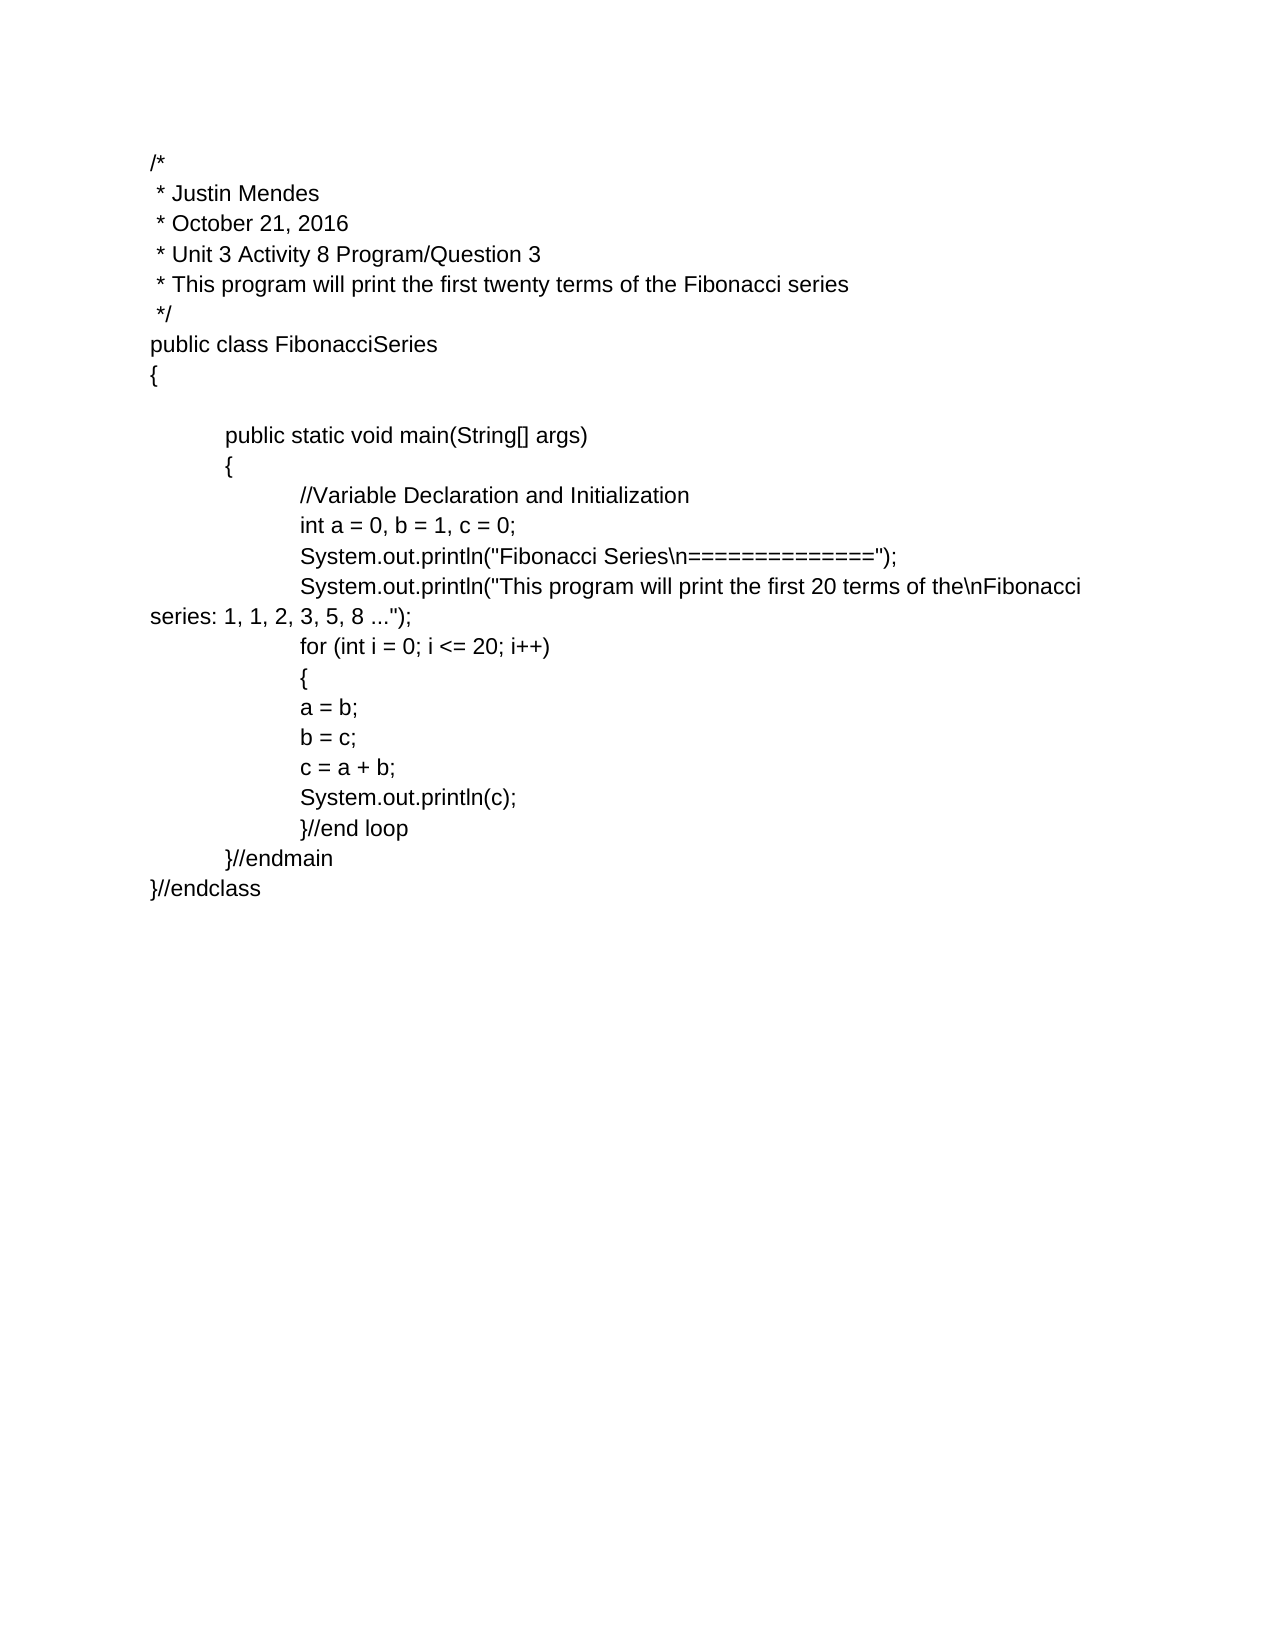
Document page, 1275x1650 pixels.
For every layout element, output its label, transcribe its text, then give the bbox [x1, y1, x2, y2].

text { [150, 663, 1125, 690]
text }//endclass [150, 875, 1125, 901]
text a = b; [150, 694, 1125, 720]
text /* [150, 150, 1125, 176]
text }//end loop [150, 814, 1125, 841]
text System.out.println(c); [150, 784, 1125, 811]
text * October 21, 2016 [150, 210, 1125, 237]
text c = a + b; [150, 754, 1125, 781]
text * This program will print the first twenty terms of the Fibonacci series [150, 271, 1125, 297]
text b = c; [150, 724, 1125, 750]
text int a = 0, b = 1, c = 0; [150, 512, 1125, 539]
text //Variable Declaration and Initialization [150, 482, 1125, 509]
text public class FibonacciSeries [150, 331, 1125, 358]
text { [150, 452, 1125, 478]
text { [150, 361, 1125, 388]
text * Justin Mendes [150, 180, 1125, 207]
text System.out.println("This program will print the first 20 terms of the\nFibonacci series: 1, 1, 2, 3, 5, 8 ..."); [150, 573, 1125, 629]
text for (int i = 0; i <= 20; i++) [150, 633, 1125, 660]
text }//endmain [150, 845, 1125, 871]
text public static void main(String[] args) [150, 422, 1125, 448]
text */ [150, 301, 1125, 327]
text System.out.println("Fibonacci Series\n=============="); [150, 543, 1125, 569]
text * Unit 3 Activity 8 Program/Question 3 [150, 241, 1125, 267]
